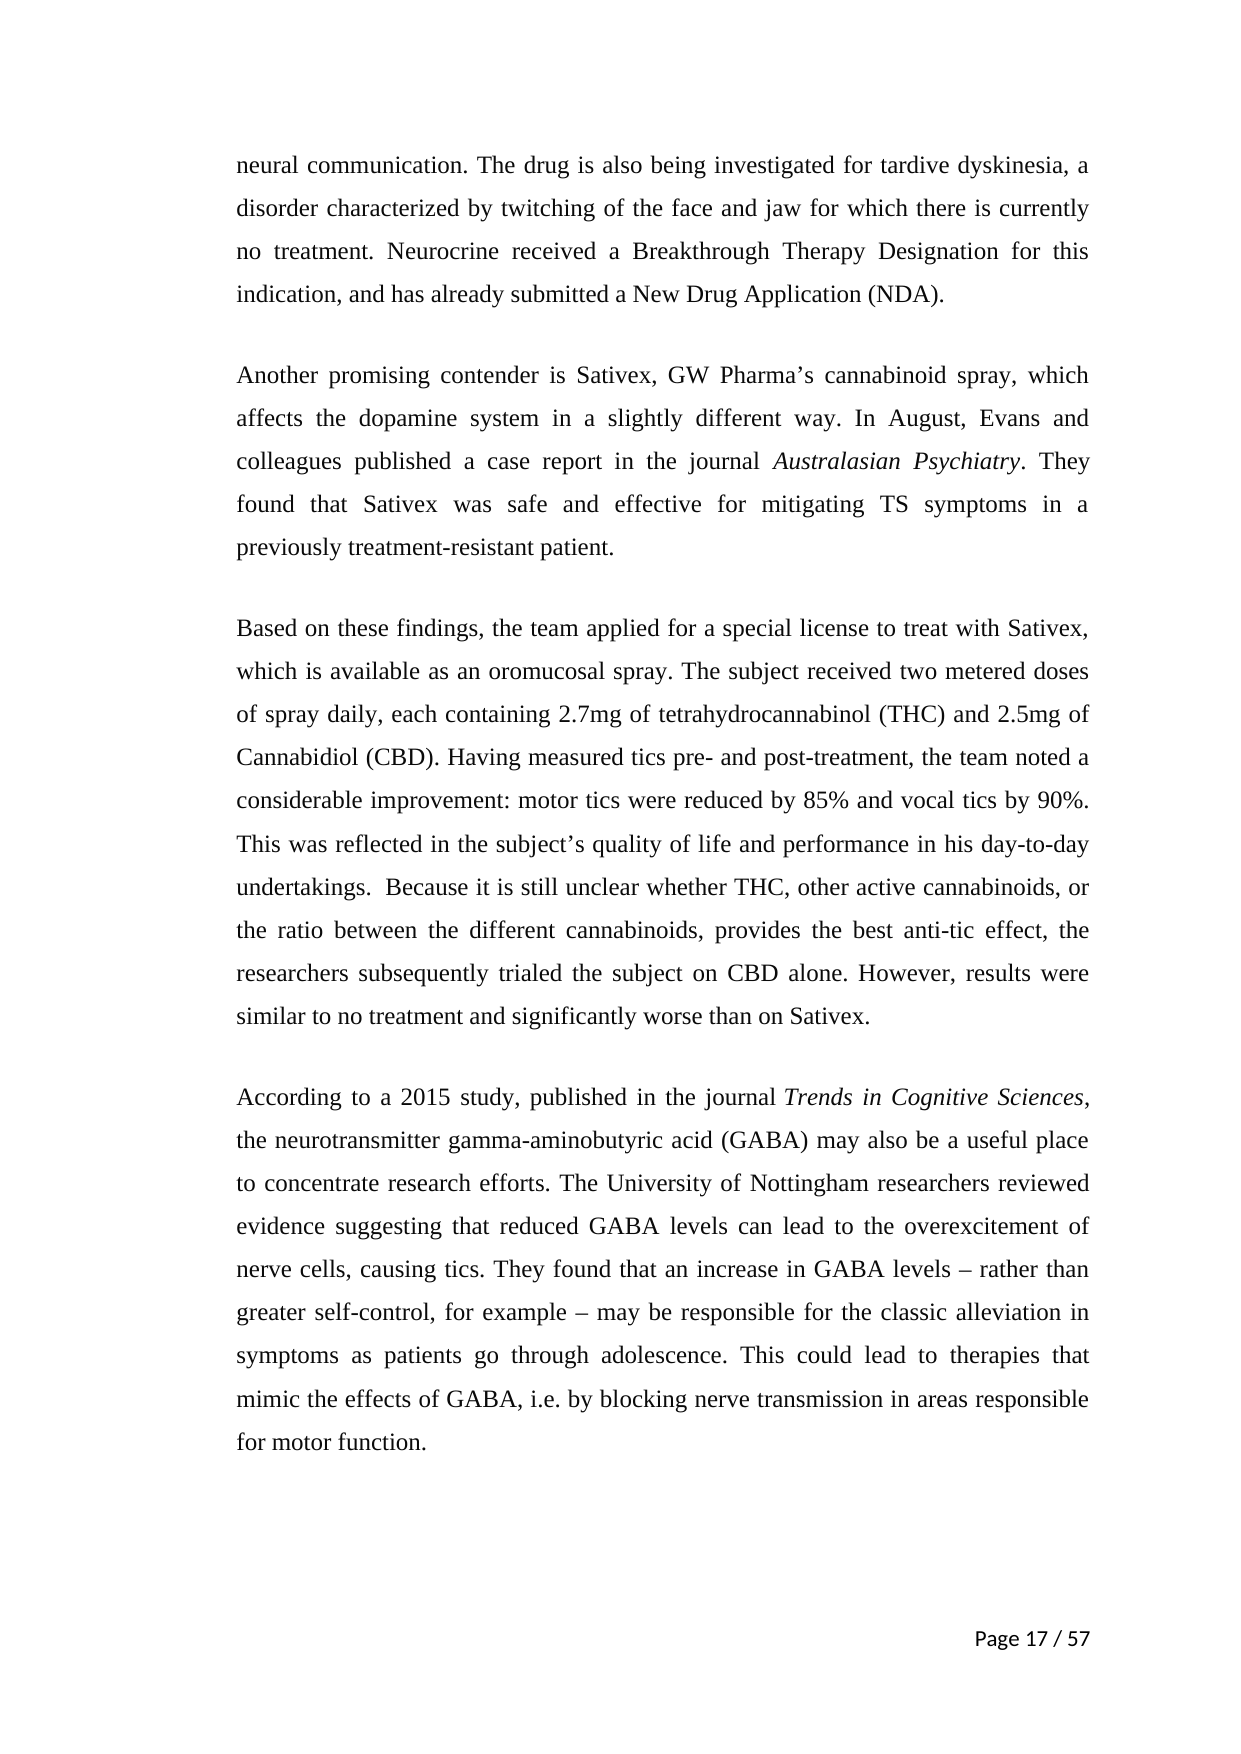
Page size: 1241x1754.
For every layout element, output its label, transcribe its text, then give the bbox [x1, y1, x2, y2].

text Another promising contender is Sativex, GW Pharma’s cannabinoid spray, which affects the dopamine system in a slightly different way. In August, Evans and colleagues published a case report in the journal Australasian Psychiatry. They found that Sativex was safe and effective for mitigating TS symptoms in a previously treatment-resistant patient. [236, 360, 1090, 561]
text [236, 150, 1090, 308]
text According to a 2015 study, published in the journal Trends in Cognitive Sciences, the neurotransmitter gamma-aminobutyric acid (GABA) may also be a useful place to concentrate research efforts. The University of Nottingham researchers reviewed evidence suggesting that reduced GABA levels can lead to the overexcitement of nerve cells, causing tics. They found that an increase in GABA levels – rather than greater self-control, for example – may be responsible for the classic alleviation in symptoms as patients go through adolescence. This could lead to therapies that mimic the effects of GABA, i.e. by blocking nerve transmission in areas responsible for motor function. [236, 1082, 1090, 1456]
text Based on these findings, the team applied for a special license to treat with Sativex, which is available as an oromucosal spray. The subject received two metered doses of spray daily, each containing 2.7mg of tetrahydrocannabinol (THC) and 2.5mg of Cannabidiol (CBD). Having measured tics pre- and post-treatment, the team noted a considerable improvement: motor tics were reduced by 85% and vocal tics by 90%. This was reflected in the subject’s quality of life and performance in his day-to-day undertakings. Because it is still unclear whether THC, other active cannabinoids, or the ratio between the different cannabinoids, provides the best anti-tic effect, the researchers subsequently trialed the subject on CBD alone. However, results were similar to no treatment and significantly worse than on Sativex. [236, 613, 1090, 1030]
